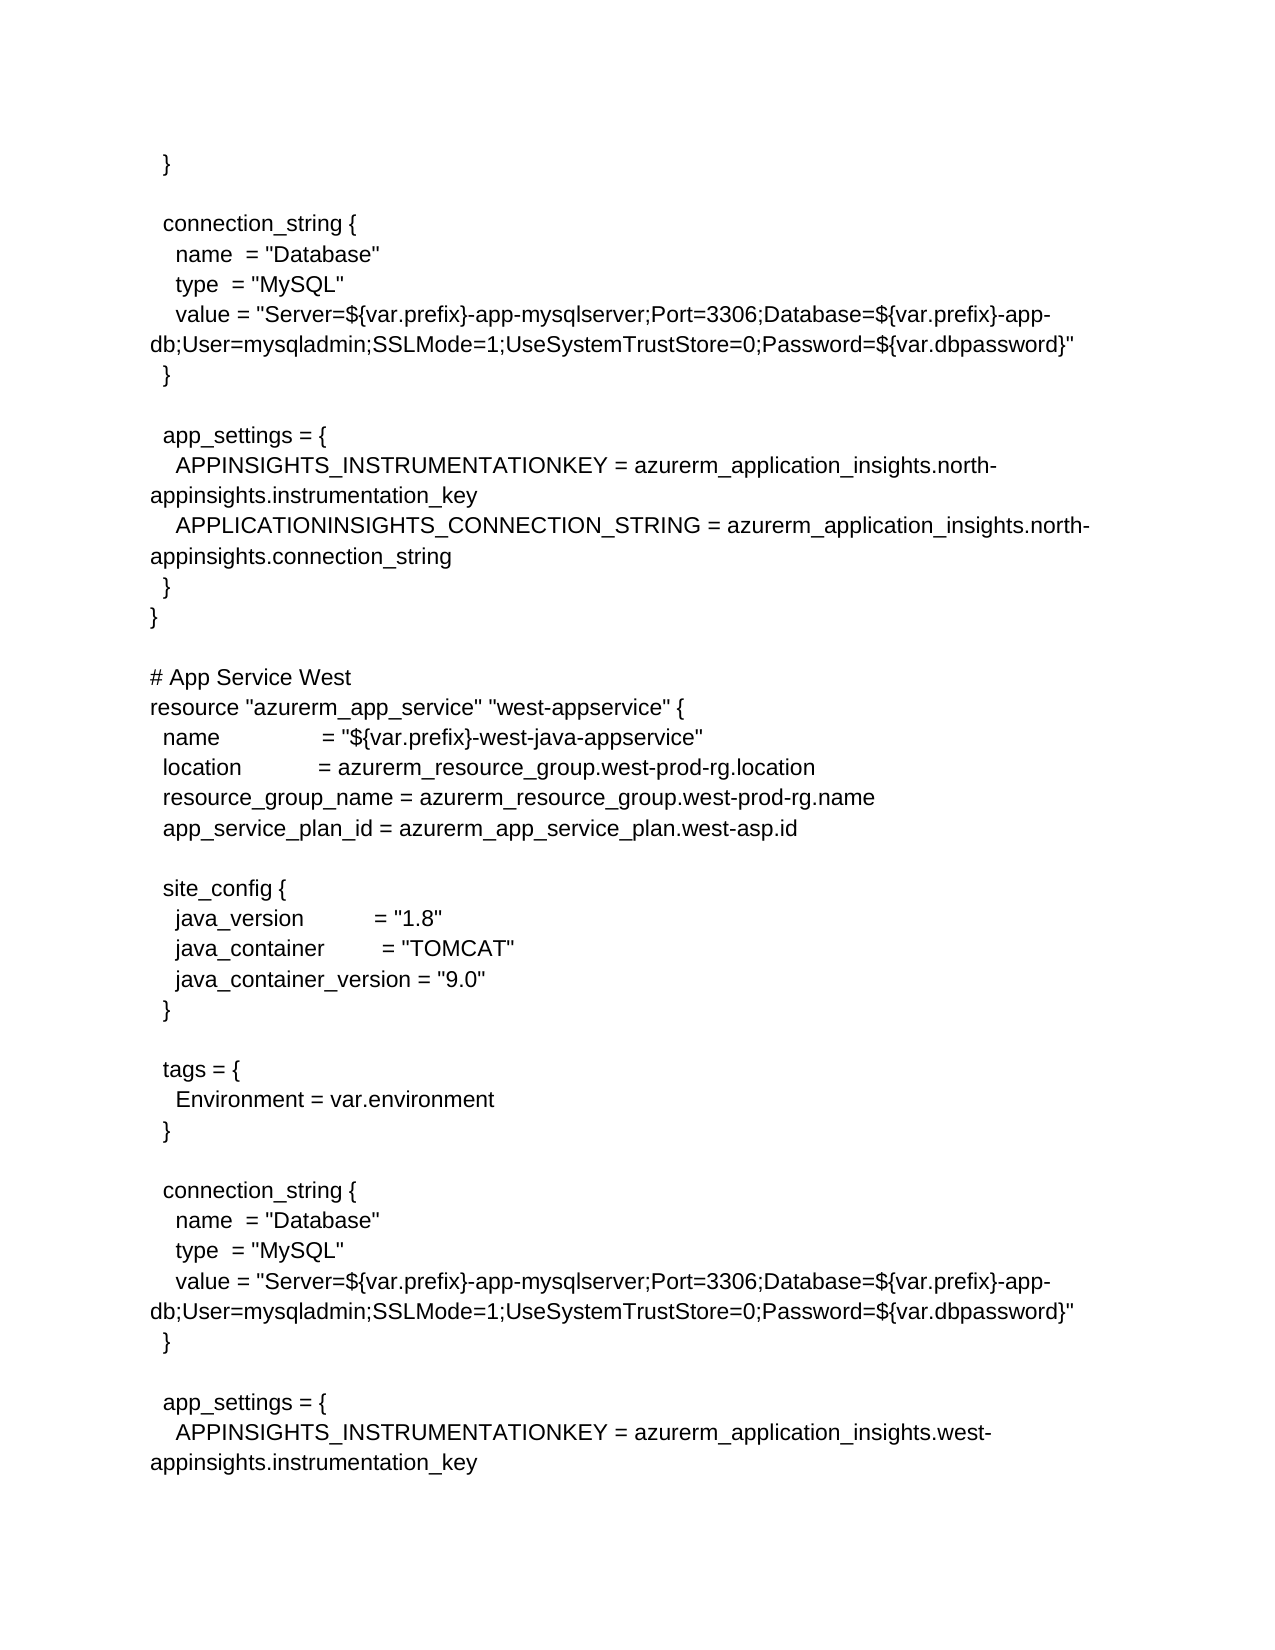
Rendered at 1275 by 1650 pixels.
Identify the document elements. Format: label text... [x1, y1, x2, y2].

text } [150, 1117, 1125, 1143]
text value = "Server=${var.prefix}-app-mysqlserver;Port=3306;Database=${var.prefix}-app-db;User=mysqladmin;SSLMode=1;UseSystemTrustStore=0;Password=${var.dbpassword}" [150, 301, 1125, 358]
text type = "MySQL" [150, 1237, 1125, 1264]
text } [150, 361, 1125, 388]
text APPLICATIONINSIGHTS_CONNECTION_STRING = azurerm_application_insights.north-appinsights.connection_string [150, 512, 1125, 569]
text connection_string { [150, 1177, 1125, 1203]
text java_container_version = "9.0" [150, 966, 1125, 992]
text } [150, 996, 1125, 1022]
text } [150, 573, 1125, 599]
text site_config { [150, 875, 1125, 901]
text java_container = "TOMCAT" [150, 935, 1125, 962]
text type = "MySQL" [150, 271, 1125, 297]
text APPINSIGHTS_INSTRUMENTATIONKEY = azurerm_application_insights.north-appinsights.instrumentation_key [150, 452, 1125, 509]
text resource_group_name = azurerm_resource_group.west-prod-rg.name [150, 784, 1125, 811]
text } [150, 150, 1125, 176]
text name = "Database" [150, 241, 1125, 267]
text Environment = var.environment [150, 1086, 1125, 1113]
text app_settings = { [150, 422, 1125, 448]
text resource "azurerm_app_service" "west-appservice" { [150, 694, 1125, 720]
text location = azurerm_resource_group.west-prod-rg.location [150, 754, 1125, 781]
text value = "Server=${var.prefix}-app-mysqlserver;Port=3306;Database=${var.prefix}-app-db;User=mysqladmin;SSLMode=1;UseSystemTrustStore=0;Password=${var.dbpassword}" [150, 1268, 1125, 1324]
text connection_string { [150, 210, 1125, 237]
text APPINSIGHTS_INSTRUMENTATIONKEY = azurerm_application_insights.west-appinsights.instrumentation_key [150, 1419, 1125, 1475]
text app_settings = { [150, 1388, 1125, 1415]
text tags = { [150, 1056, 1125, 1083]
text name = "${var.prefix}-west-java-appservice" [150, 724, 1125, 750]
text # App Service West [150, 663, 1125, 690]
text app_service_plan_id = azurerm_app_service_plan.west-asp.id [150, 814, 1125, 841]
text java_version = "1.8" [150, 905, 1125, 932]
text } [150, 603, 1125, 629]
text name = "Database" [150, 1207, 1125, 1234]
text } [150, 1328, 1125, 1354]
